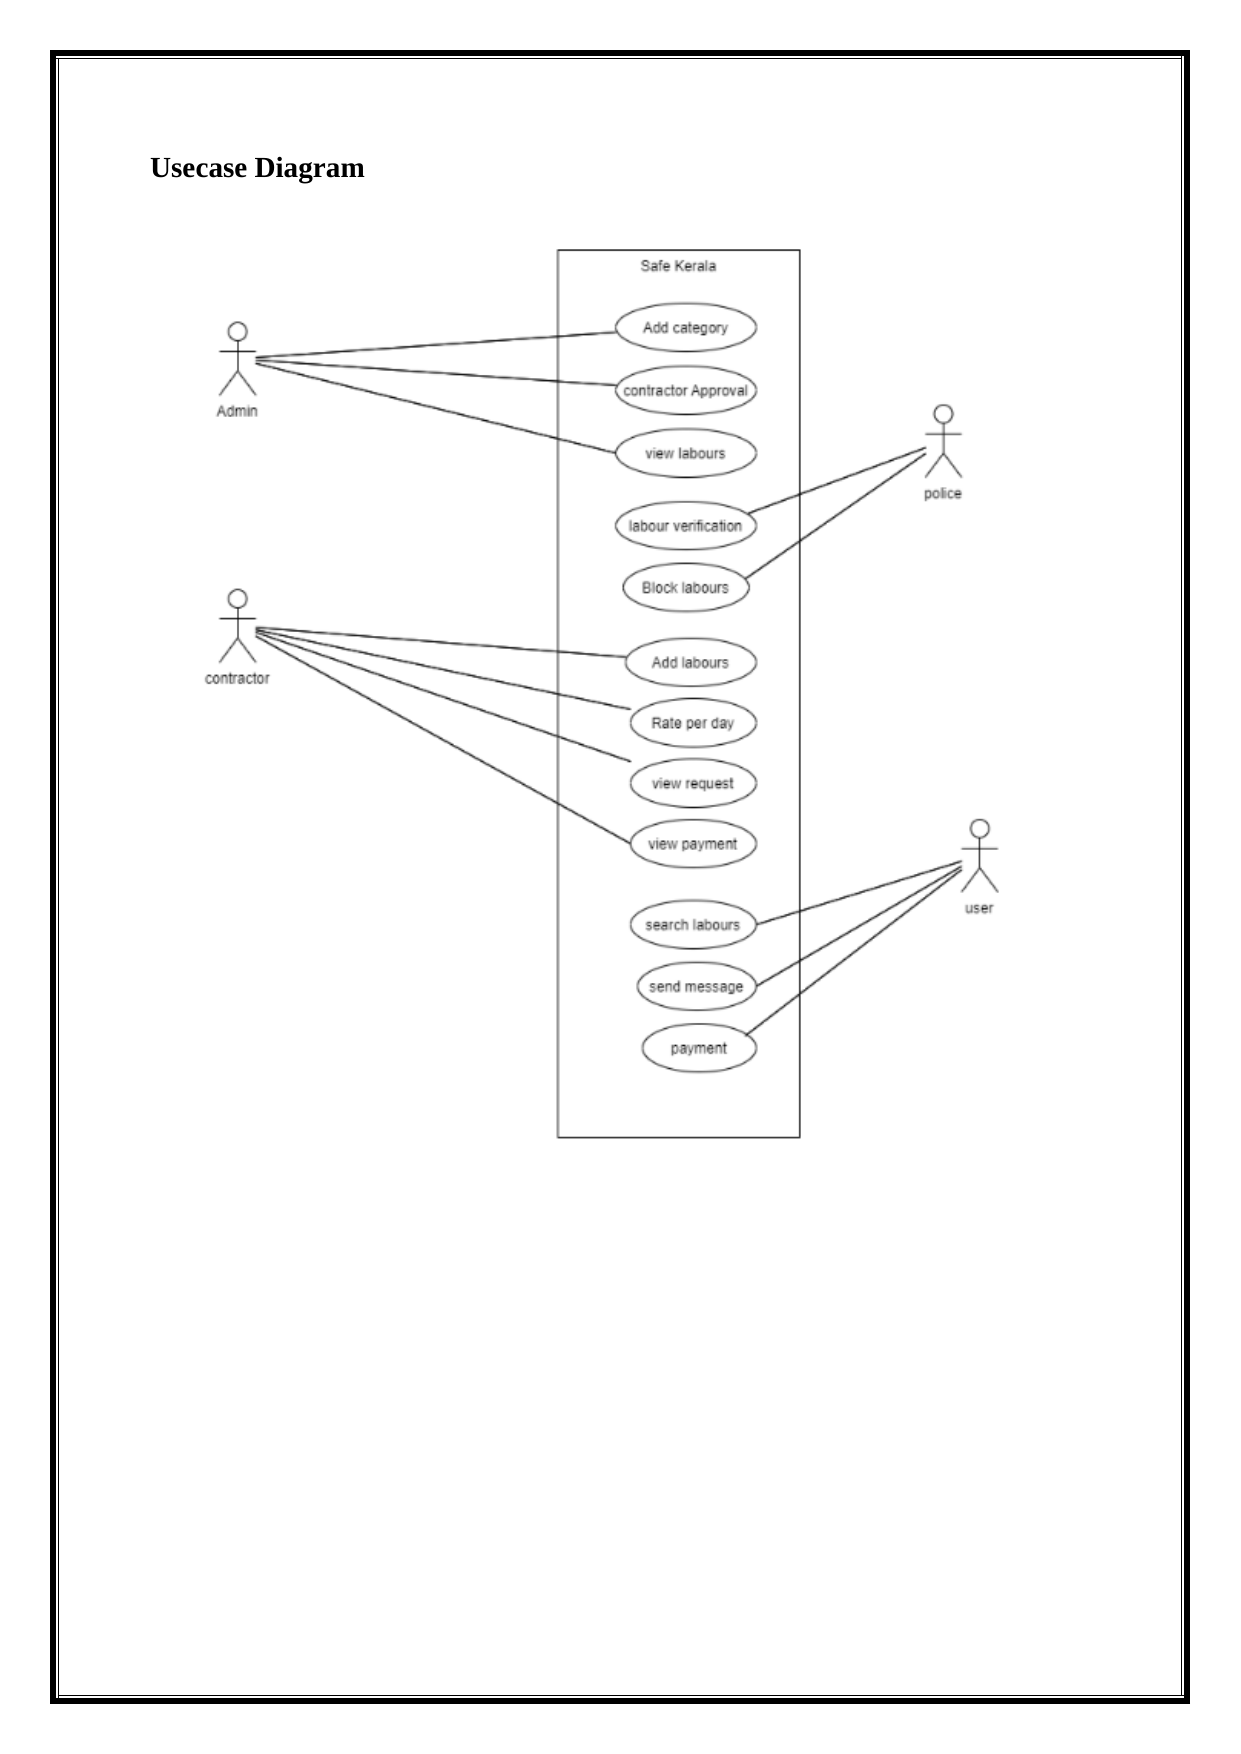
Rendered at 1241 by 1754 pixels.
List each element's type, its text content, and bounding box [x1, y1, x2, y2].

picture [150, 202, 1091, 1154]
text Usecase Diagram [150, 150, 1090, 183]
